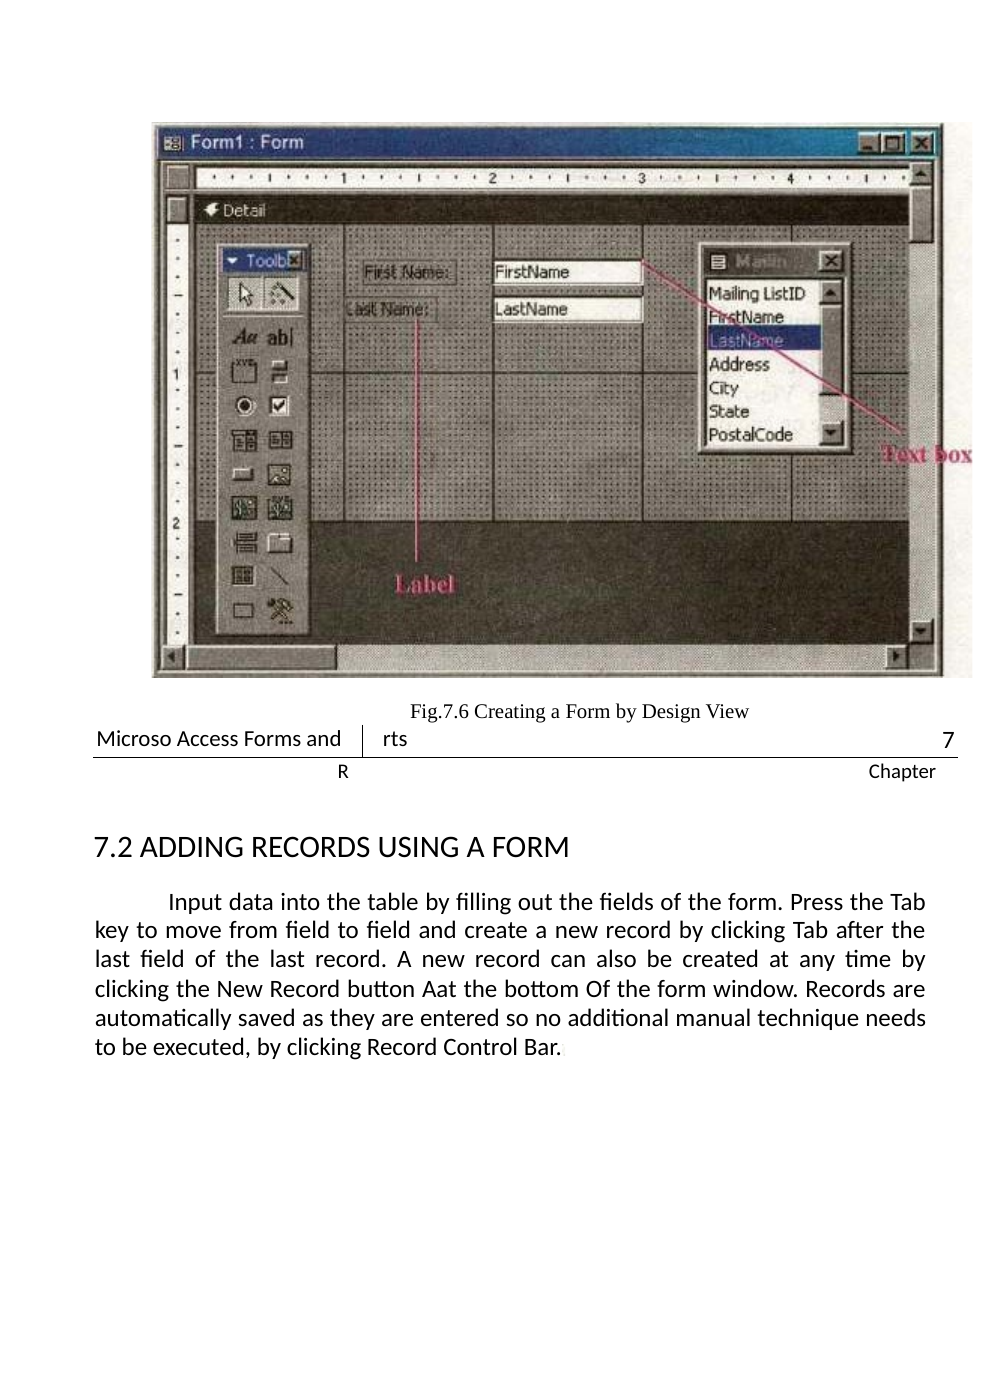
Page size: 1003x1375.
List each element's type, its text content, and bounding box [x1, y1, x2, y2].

text 7.2 ADDING RECORDS USING A FORM [93, 827, 941, 865]
table_header Microso Access Forms and [93, 725, 362, 757]
table_header 7 [678, 725, 957, 757]
picture [151, 122, 973, 678]
table_header rts [363, 725, 678, 757]
text Input data into the table by filling out the fields of the form. Press the Tab key to move from field to field and create a new record by clicking Tab after the last field of the last record. A new record can also be created at any time by clicking the New Record button Aat the bottom Of the form window. Records are automatically saved as they are entered so no additional manual technique needs to be executed, by clicking Record Control Bar. [94, 887, 927, 1061]
text Fig.7.6 Creating a Form by Design View [410, 699, 941, 723]
text R Chapter [93, 758, 941, 783]
